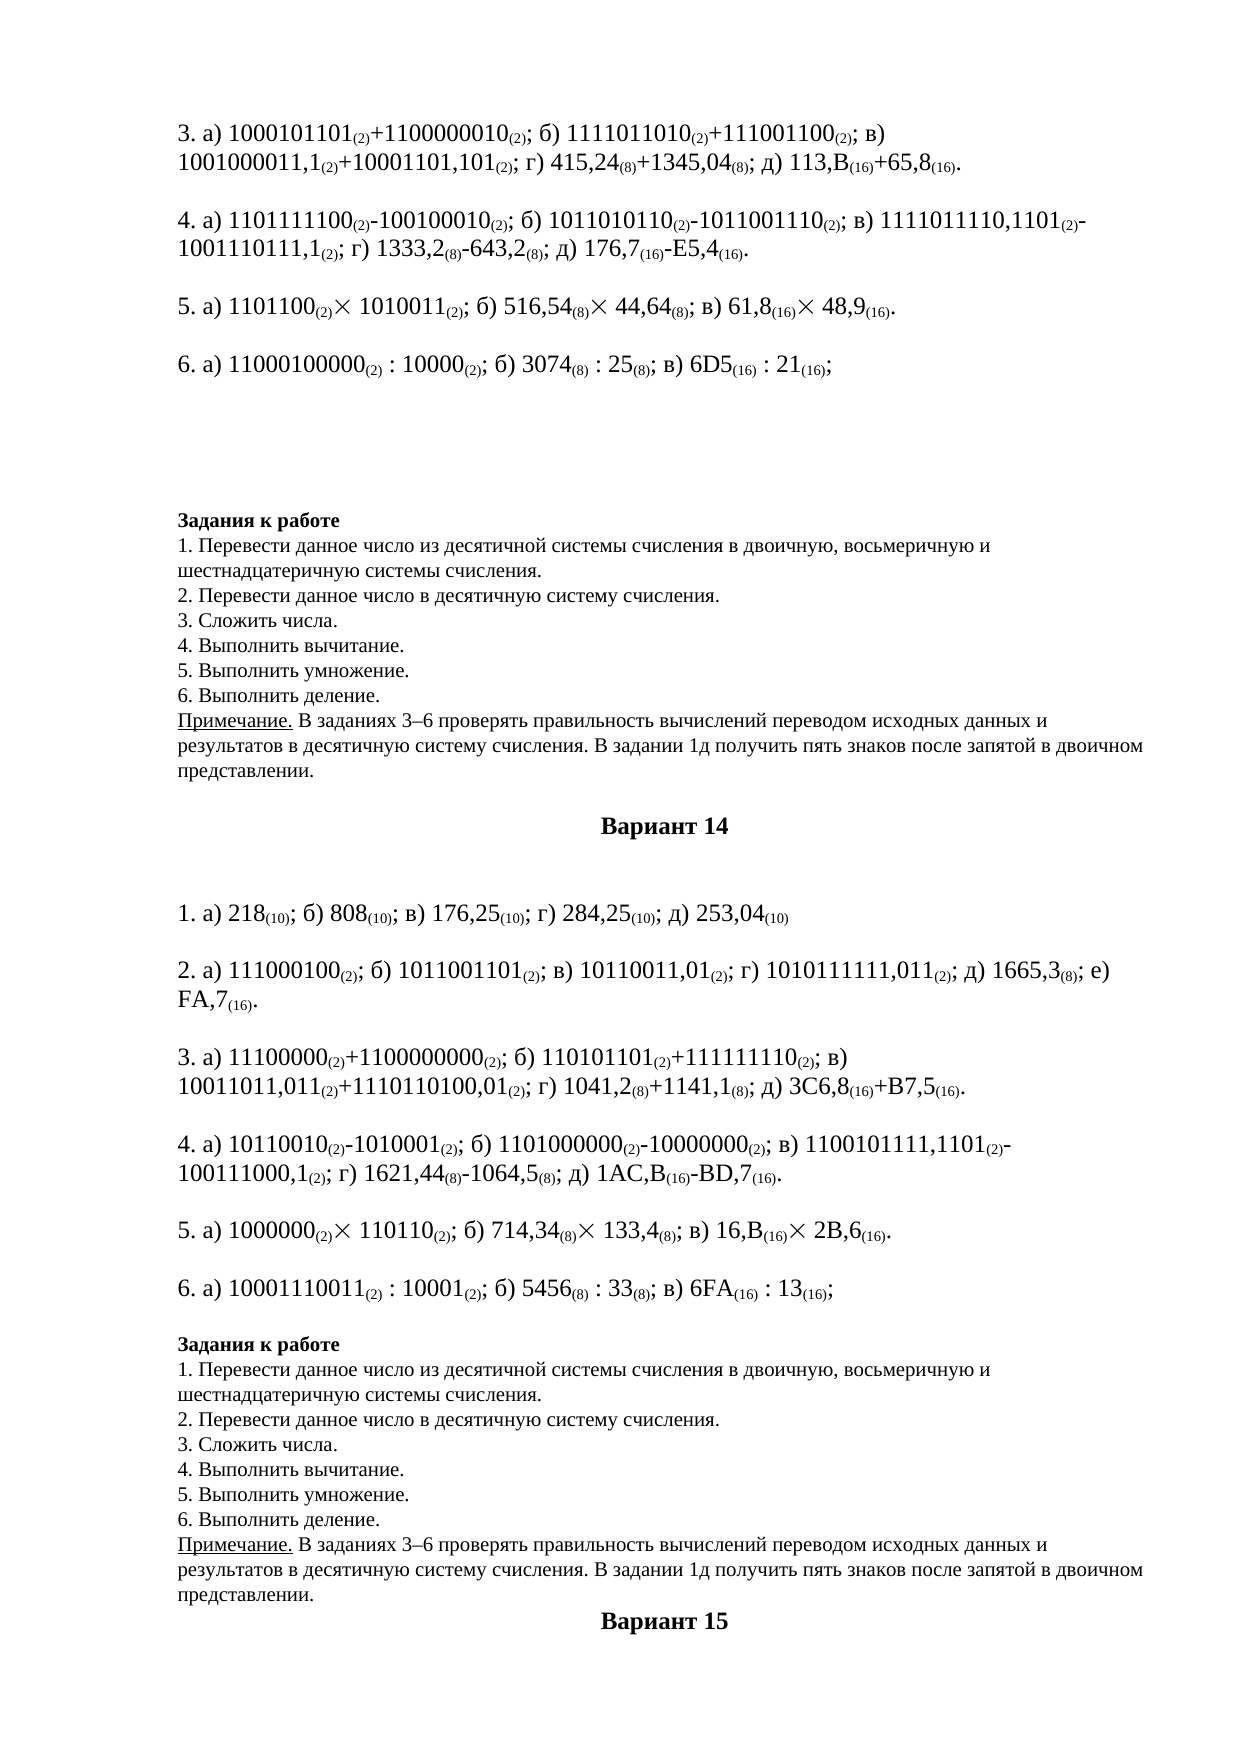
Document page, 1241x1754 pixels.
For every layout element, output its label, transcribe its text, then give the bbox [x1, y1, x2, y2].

text 3. Сложить числа. [177, 1431, 1152, 1456]
text 6. а) 10001110011(2) : 10001(2); б) 5456(8) : 33(8); в) 6FA(16) : 13(16); [177, 1273, 1152, 1302]
text 5. Выполнить умножение. [177, 657, 1152, 682]
text 5. а) 1101100(2) 1010011(2); б) 516,54(8) 44,64(8); в) 61,8(16) 48,9(16). [177, 291, 1152, 320]
text Задания к работе [177, 1331, 1152, 1356]
text 3. а) 11100000(2)+1100000000(2); б) 110101101(2)+111111110(2); в) 10011011,011(2)+1110110100,01(2); г) 1041,2(8)+1141,1(8); д) 3C6,8(16)+B7,5(16). [177, 1042, 1152, 1100]
text 1. Перевести данное число из десятичной системы счисления в двоичную, восьмеричную и шестнадцатеричную системы счисления. [177, 532, 1152, 582]
text 2. Перевести данное число в десятичную систему счисления. [177, 582, 1152, 607]
text 1. Перевести данное число из десятичной системы счисления в двоичную, восьмеричную и шестнадцатеричную системы счисления. [177, 1356, 1152, 1406]
text 2. Перевести данное число в десятичную систему счисления. [177, 1406, 1152, 1431]
text Примечание. В заданиях 3–6 проверять правильность вычислений переводом исходных данных и результатов в десятичную систему счисления. В задании 1д получить пять знаков после запятой в двоичном представлении. [177, 1531, 1152, 1606]
text 3. а) 1000101101(2)+1100000010(2); б) 1111011010(2)+111001100(2); в) 1001000011,1(2)+10001101,101(2); г) 415,24(8)+1345,04(8); д) 113,B(16)+65,8(16). [177, 118, 1152, 176]
text 4. а) 10110010(2)-1010001(2); б) 1101000000(2)-10000000(2); в) 1100101111,1101(2)-100111000,1(2); г) 1621,44(8)-1064,5(8); д) 1AC,B(16)-BD,7(16). [177, 1129, 1152, 1186]
text 4. а) 1101111100(2)-100100010(2); б) 1011010110(2)-1011001110(2); в) 1111011110,1101(2)-1001110111,1(2); г) 1333,2(8)-643,2(8); д) 176,7(16)-E5,4(16). [177, 205, 1152, 262]
text Вариант 14 [177, 811, 1152, 840]
text 1. а) 218(10); б) 808(10); в) 176,25(10); г) 284,25(10); д) 253,04(10) [177, 898, 1152, 926]
text 2. а) 111000100(2); б) 1011001101(2); в) 10110011,01(2); г) 1010111111,011(2); д) 1665,3(8); е) FA,7(16). [177, 956, 1152, 1013]
text Примечание. В заданиях 3–6 проверять правильность вычислений переводом исходных данных и результатов в десятичную систему счисления. В задании 1д получить пять знаков после запятой в двоичном представлении. [177, 707, 1152, 782]
text 5. а) 1000000(2) 110110(2); б) 714,34(8) 133,4(8); в) 16,B(16) 2B,6(16). [177, 1216, 1152, 1244]
text Задания к работе [177, 507, 1152, 532]
text 6. а) 11000100000(2) : 10000(2); б) 3074(8) : 25(8); в) 6D5(16) : 21(16); [177, 349, 1152, 378]
text Вариант 15 [177, 1606, 1152, 1635]
text 4. Выполнить вычитание. [177, 1456, 1152, 1481]
text 3. Сложить числа. [177, 607, 1152, 632]
text 6. Выполнить деление. [177, 682, 1152, 707]
text 6. Выполнить деление. [177, 1506, 1152, 1531]
text 5. Выполнить умножение. [177, 1481, 1152, 1506]
text 4. Выполнить вычитание. [177, 632, 1152, 657]
